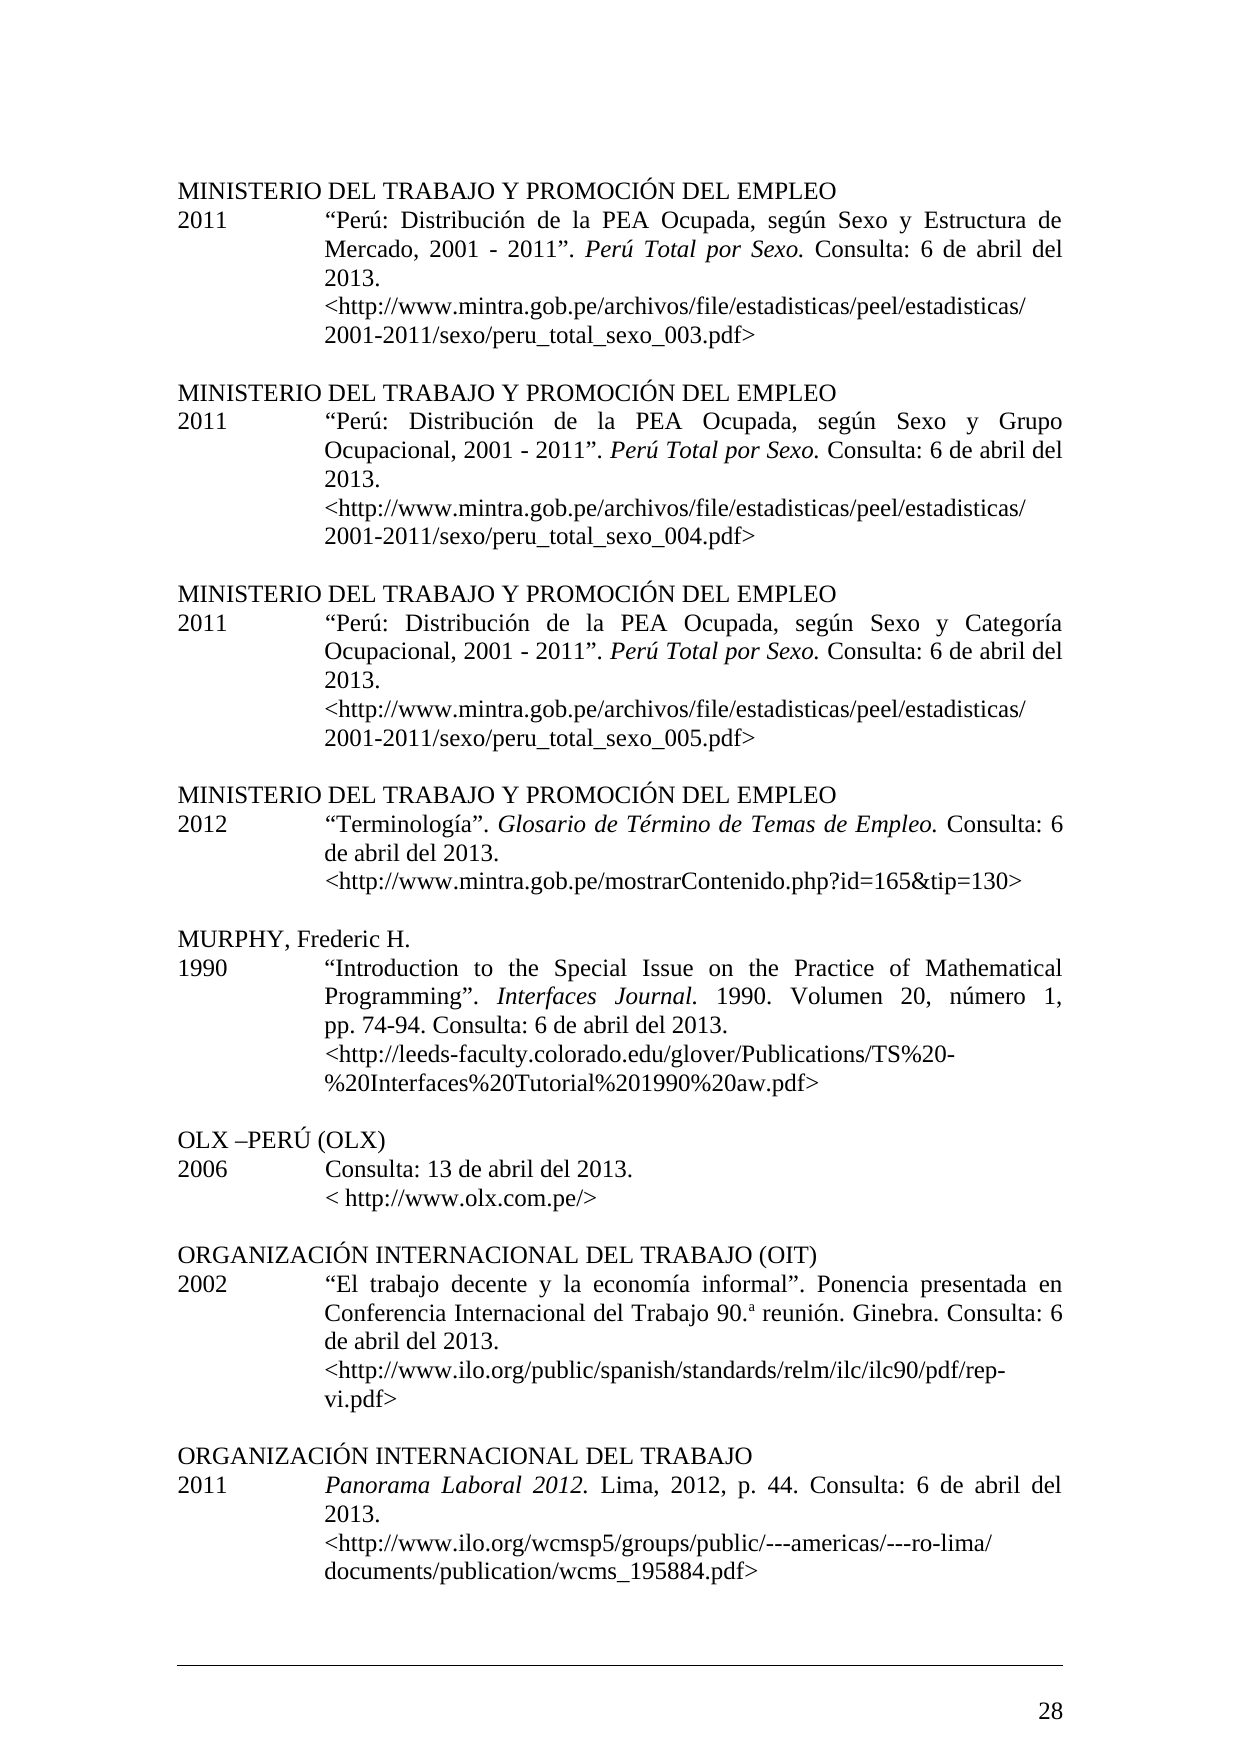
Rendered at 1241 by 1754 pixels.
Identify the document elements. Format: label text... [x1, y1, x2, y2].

text <http://www.ilo.org/public/spanish/standards/relm/ilc/ilc90/pdf/rep-vi.pdf> [177, 1355, 1063, 1413]
text 1990 “Introduction to the Special Issue on the Practice of Mathematical Programming”. Interfaces Journal. 1990. Volumen 20, número 1, pp. 74-94. Consulta: 6 de abril del 2013. [177, 953, 1063, 1039]
text MURPHY, Frederic H. [177, 924, 1063, 953]
text < http://www.olx.com.pe/> [177, 1183, 1063, 1211]
text <http://www.mintra.gob.pe/mostrarContenido.php?id=165&tip=130> [177, 866, 1063, 895]
text MINISTERIO DEL TRABAJO Y PROMOCIÓN DEL EMPLEO [177, 579, 1063, 608]
text OLX –PERÚ (OLX) [177, 1125, 1063, 1154]
text ORGANIZACIÓN INTERNACIONAL DEL TRABAJO [177, 1441, 1063, 1470]
text 2012 “Terminología”. Glosario de Término de Temas de Empleo. Consulta: 6 de abril del 2013. [177, 809, 1063, 866]
text 2011 Panorama Laboral 2012. Lima, 2012, p. 44. Consulta: 6 de abril del 2013. [177, 1470, 1063, 1528]
text ORGANIZACIÓN INTERNACIONAL DEL TRABAJO (OIT) [177, 1240, 1063, 1269]
text <http://www.mintra.gob.pe/archivos/file/estadisticas/peel/estadisticas/2001-2011/sexo/peru_total_sexo_003.pdf> [324, 291, 1063, 349]
text 2011 “Perú: Distribución de la PEA Ocupada, según Sexo y Grupo Ocupacional, 2001 - 2011”. Perú Total por Sexo. Consulta: 6 de abril del 2013. [177, 406, 1063, 493]
text 2011 “Perú: Distribución de la PEA Ocupada, según Sexo y Estructura de Mercado, 2001 - 2011”. Perú Total por Sexo. Consulta: 6 de abril del 2013. [177, 205, 1063, 291]
text <http://leeds-faculty.colorado.edu/glover/Publications/TS%20-%20Interfaces%20Tutorial%201990%20aw.pdf> [324, 1039, 1063, 1096]
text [324, 1528, 1063, 1585]
text 2002 “El trabajo decente y la economía informal”. Ponencia presentada en Conferencia Internacional del Trabajo 90.a reunión. Ginebra. Consulta: 6 de abril del 2013. [177, 1269, 1063, 1355]
text <http://www.mintra.gob.pe/archivos/file/estadisticas/peel/estadisticas/2001-2011/sexo/peru_total_sexo_005.pdf> [324, 694, 1063, 751]
text <http://www.mintra.gob.pe/archivos/file/estadisticas/peel/estadisticas/2001-2011/sexo/peru_total_sexo_004.pdf> [324, 493, 1063, 550]
text 2006 Consulta: 13 de abril del 2013. [177, 1154, 1063, 1183]
text MINISTERIO DEL TRABAJO Y PROMOCIÓN DEL EMPLEO [177, 780, 1063, 809]
text 2011 “Perú: Distribución de la PEA Ocupada, según Sexo y Categoría Ocupacional, 2001 - 2011”. Perú Total por Sexo. Consulta: 6 de abril del 2013. [177, 608, 1063, 694]
text MINISTERIO DEL TRABAJO Y PROMOCIÓN DEL EMPLEO [177, 378, 1063, 406]
text MINISTERIO DEL TRABAJO Y PROMOCIÓN DEL EMPLEO [177, 176, 1063, 205]
